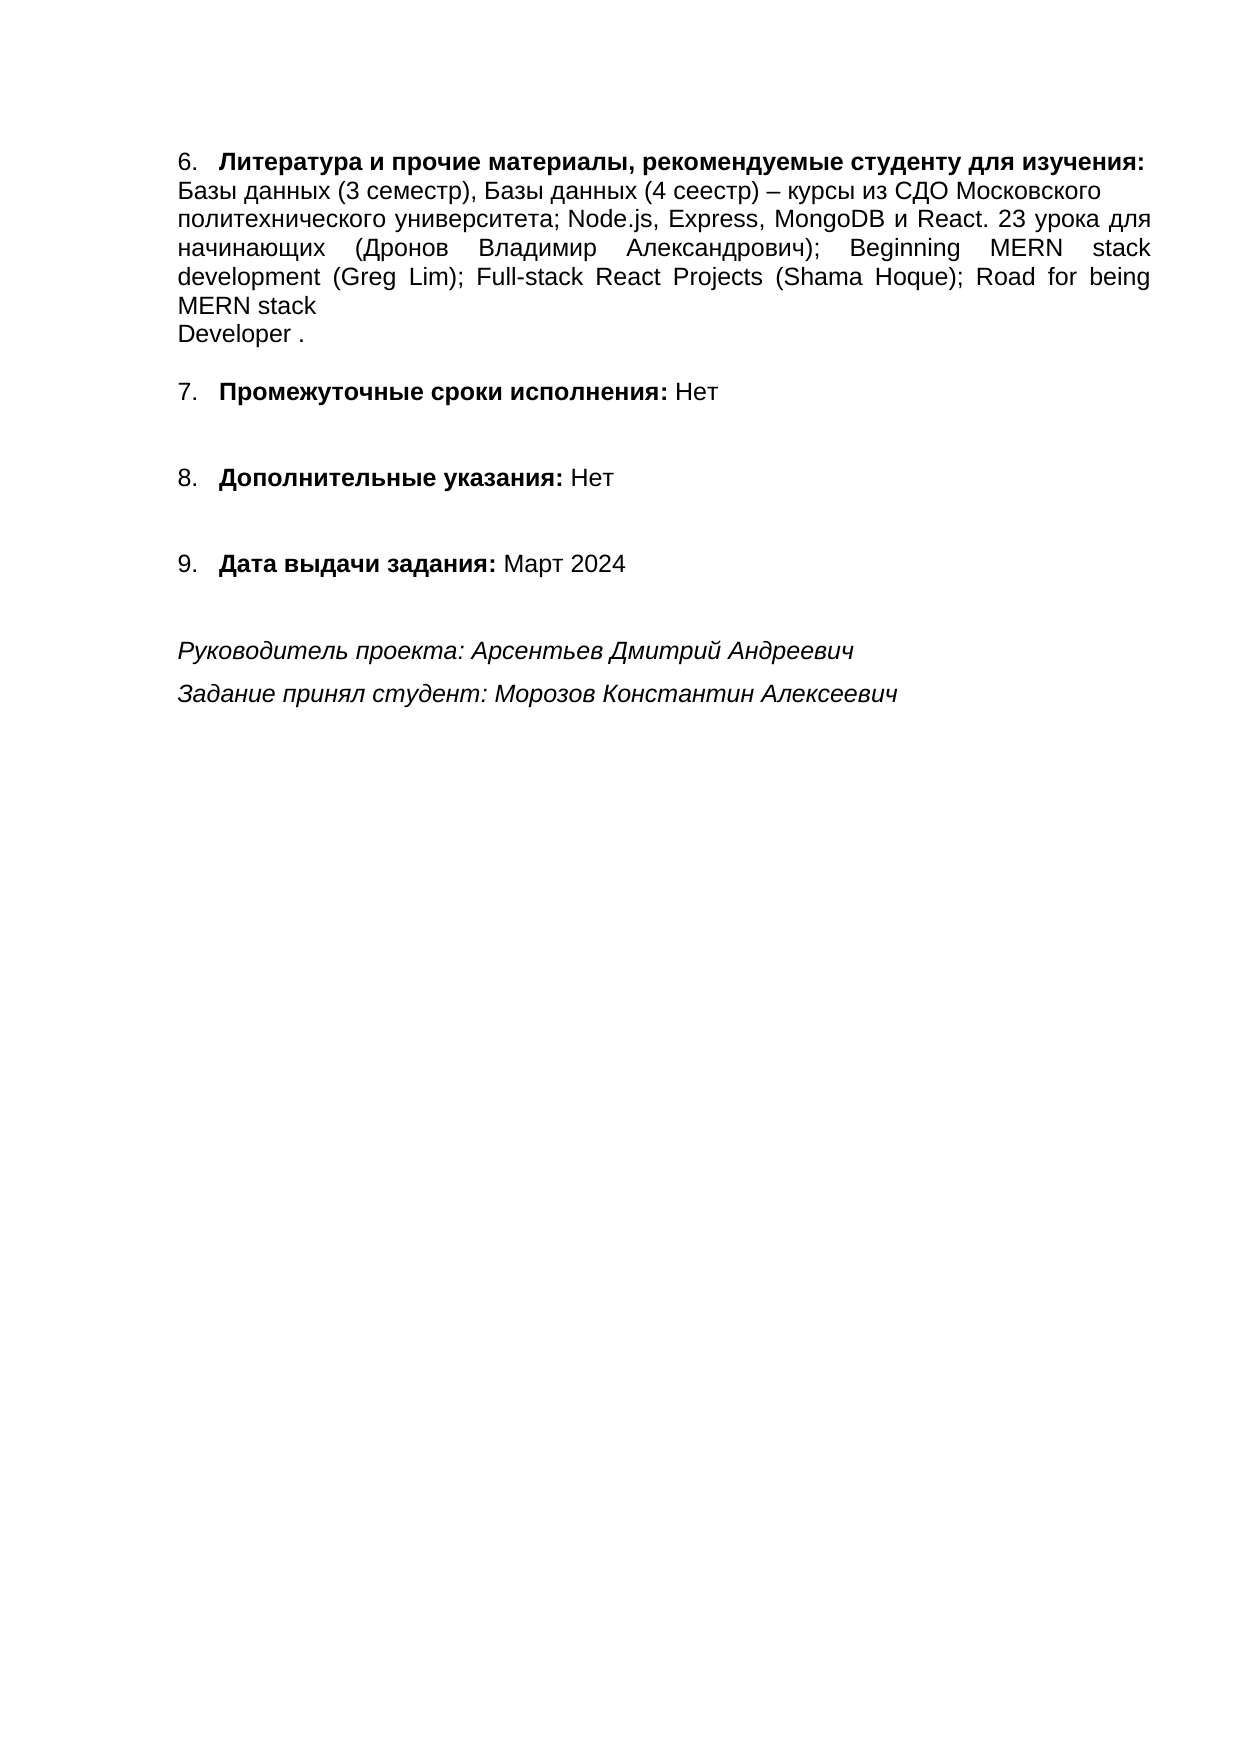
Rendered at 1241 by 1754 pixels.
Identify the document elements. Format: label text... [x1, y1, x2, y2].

text 9. Дата выдачи задания: Март 2024 [177, 549, 1152, 578]
text 8. Дополнительные указания: Нет [177, 463, 1152, 492]
text 7. Промежуточные сроки исполнения: Нет [177, 377, 1152, 406]
text Руководитель проекта: Арсентьев Дмитрий Андреевич [177, 636, 1152, 664]
text Developer . [177, 319, 1152, 348]
text политехнического университета; Node.js, Express, MongoDB и React. 23 урока для начинающих (Дронов Владимир Александрович); Beginning MERN stack development (Greg Lim); Full-stack React Projects (Shama Hoque); Road for being MERN stack [177, 204, 1152, 319]
text Базы данных (3 семестр), Базы данных (4 сеестр) – курсы из СДО Московского [177, 176, 1152, 204]
text Задание принял студент: Морозов Константин Алексеевич [177, 679, 1152, 707]
text 6. Литература и прочие материалы, рекомендуемые студенту для изучения: [177, 147, 1152, 176]
